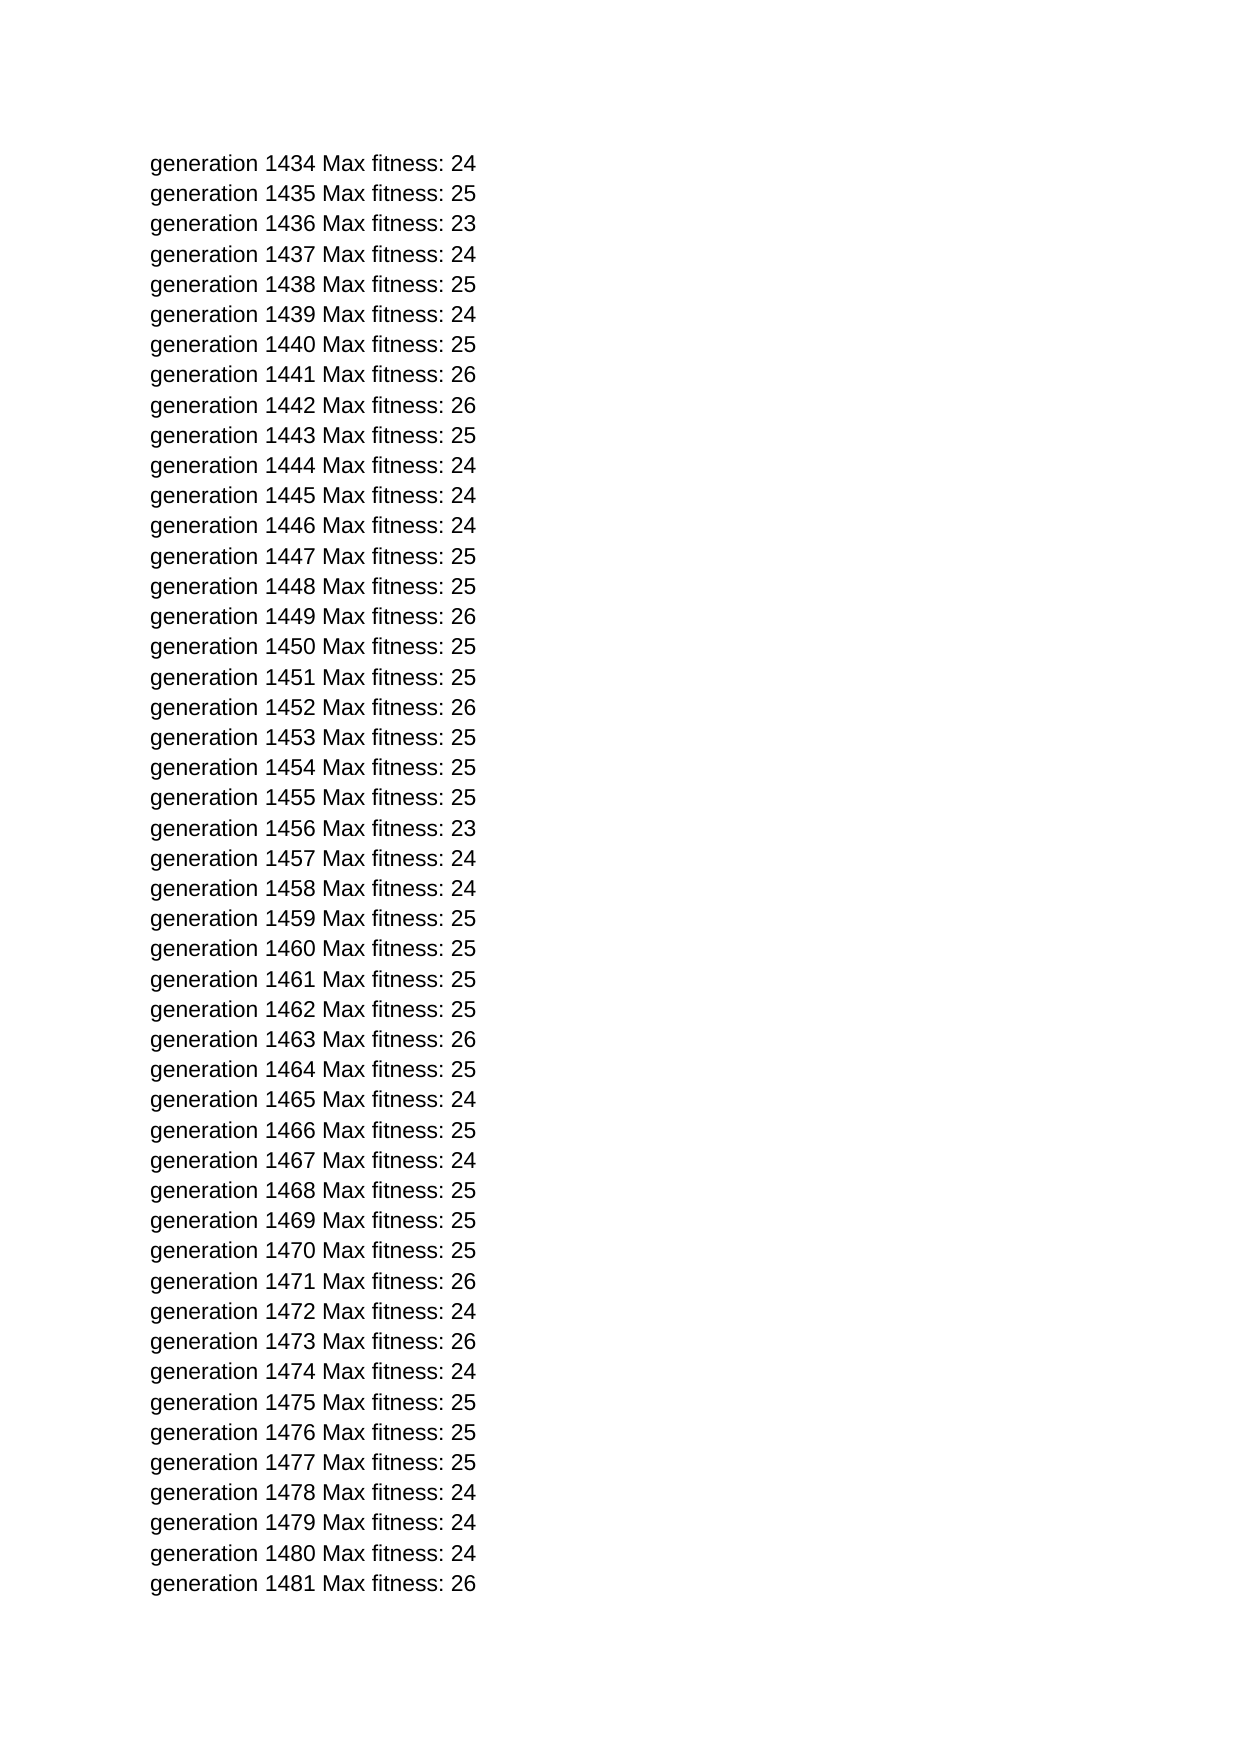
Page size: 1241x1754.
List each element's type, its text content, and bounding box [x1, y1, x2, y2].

text generation 1436 Max fitness: 23 [150, 210, 1090, 237]
text generation 1451 Max fitness: 25 [150, 663, 1090, 690]
text generation 1457 Max fitness: 24 [150, 845, 1090, 871]
text generation 1471 Max fitness: 26 [150, 1268, 1090, 1294]
text generation 1458 Max fitness: 24 [150, 875, 1090, 901]
text generation 1476 Max fitness: 25 [150, 1419, 1090, 1445]
text generation 1478 Max fitness: 24 [150, 1479, 1090, 1506]
text generation 1455 Max fitness: 25 [150, 784, 1090, 811]
text generation 1450 Max fitness: 25 [150, 633, 1090, 660]
text generation 1454 Max fitness: 25 [150, 754, 1090, 781]
text generation 1464 Max fitness: 25 [150, 1056, 1090, 1083]
text generation 1466 Max fitness: 25 [150, 1117, 1090, 1143]
text generation 1470 Max fitness: 25 [150, 1237, 1090, 1264]
text generation 1474 Max fitness: 24 [150, 1358, 1090, 1385]
text generation 1434 Max fitness: 24 [150, 150, 1090, 176]
text generation 1475 Max fitness: 25 [150, 1388, 1090, 1415]
text generation 1473 Max fitness: 26 [150, 1328, 1090, 1354]
text generation 1456 Max fitness: 23 [150, 814, 1090, 841]
text generation 1463 Max fitness: 26 [150, 1026, 1090, 1052]
text generation 1452 Max fitness: 26 [150, 694, 1090, 720]
text generation 1446 Max fitness: 24 [150, 512, 1090, 539]
text generation 1459 Max fitness: 25 [150, 905, 1090, 932]
text generation 1439 Max fitness: 24 [150, 301, 1090, 327]
text generation 1477 Max fitness: 25 [150, 1449, 1090, 1475]
text generation 1479 Max fitness: 24 [150, 1509, 1090, 1536]
text generation 1453 Max fitness: 25 [150, 724, 1090, 750]
text generation 1435 Max fitness: 25 [150, 180, 1090, 207]
text generation 1442 Max fitness: 26 [150, 392, 1090, 418]
text generation 1467 Max fitness: 24 [150, 1147, 1090, 1173]
text generation 1468 Max fitness: 25 [150, 1177, 1090, 1203]
text generation 1441 Max fitness: 26 [150, 361, 1090, 388]
text generation 1462 Max fitness: 25 [150, 996, 1090, 1022]
text generation 1449 Max fitness: 26 [150, 603, 1090, 629]
text generation 1448 Max fitness: 25 [150, 573, 1090, 599]
text generation 1460 Max fitness: 25 [150, 935, 1090, 962]
text generation 1443 Max fitness: 25 [150, 422, 1090, 448]
text generation 1465 Max fitness: 24 [150, 1086, 1090, 1113]
text generation 1437 Max fitness: 24 [150, 241, 1090, 267]
text generation 1445 Max fitness: 24 [150, 482, 1090, 509]
text generation 1461 Max fitness: 25 [150, 966, 1090, 992]
text generation 1447 Max fitness: 25 [150, 543, 1090, 569]
text generation 1440 Max fitness: 25 [150, 331, 1090, 358]
text generation 1472 Max fitness: 24 [150, 1298, 1090, 1324]
text generation 1444 Max fitness: 24 [150, 452, 1090, 478]
text generation 1480 Max fitness: 24 [150, 1539, 1090, 1566]
text generation 1481 Max fitness: 26 [150, 1570, 1090, 1596]
text generation 1469 Max fitness: 25 [150, 1207, 1090, 1234]
text generation 1438 Max fitness: 25 [150, 271, 1090, 297]
